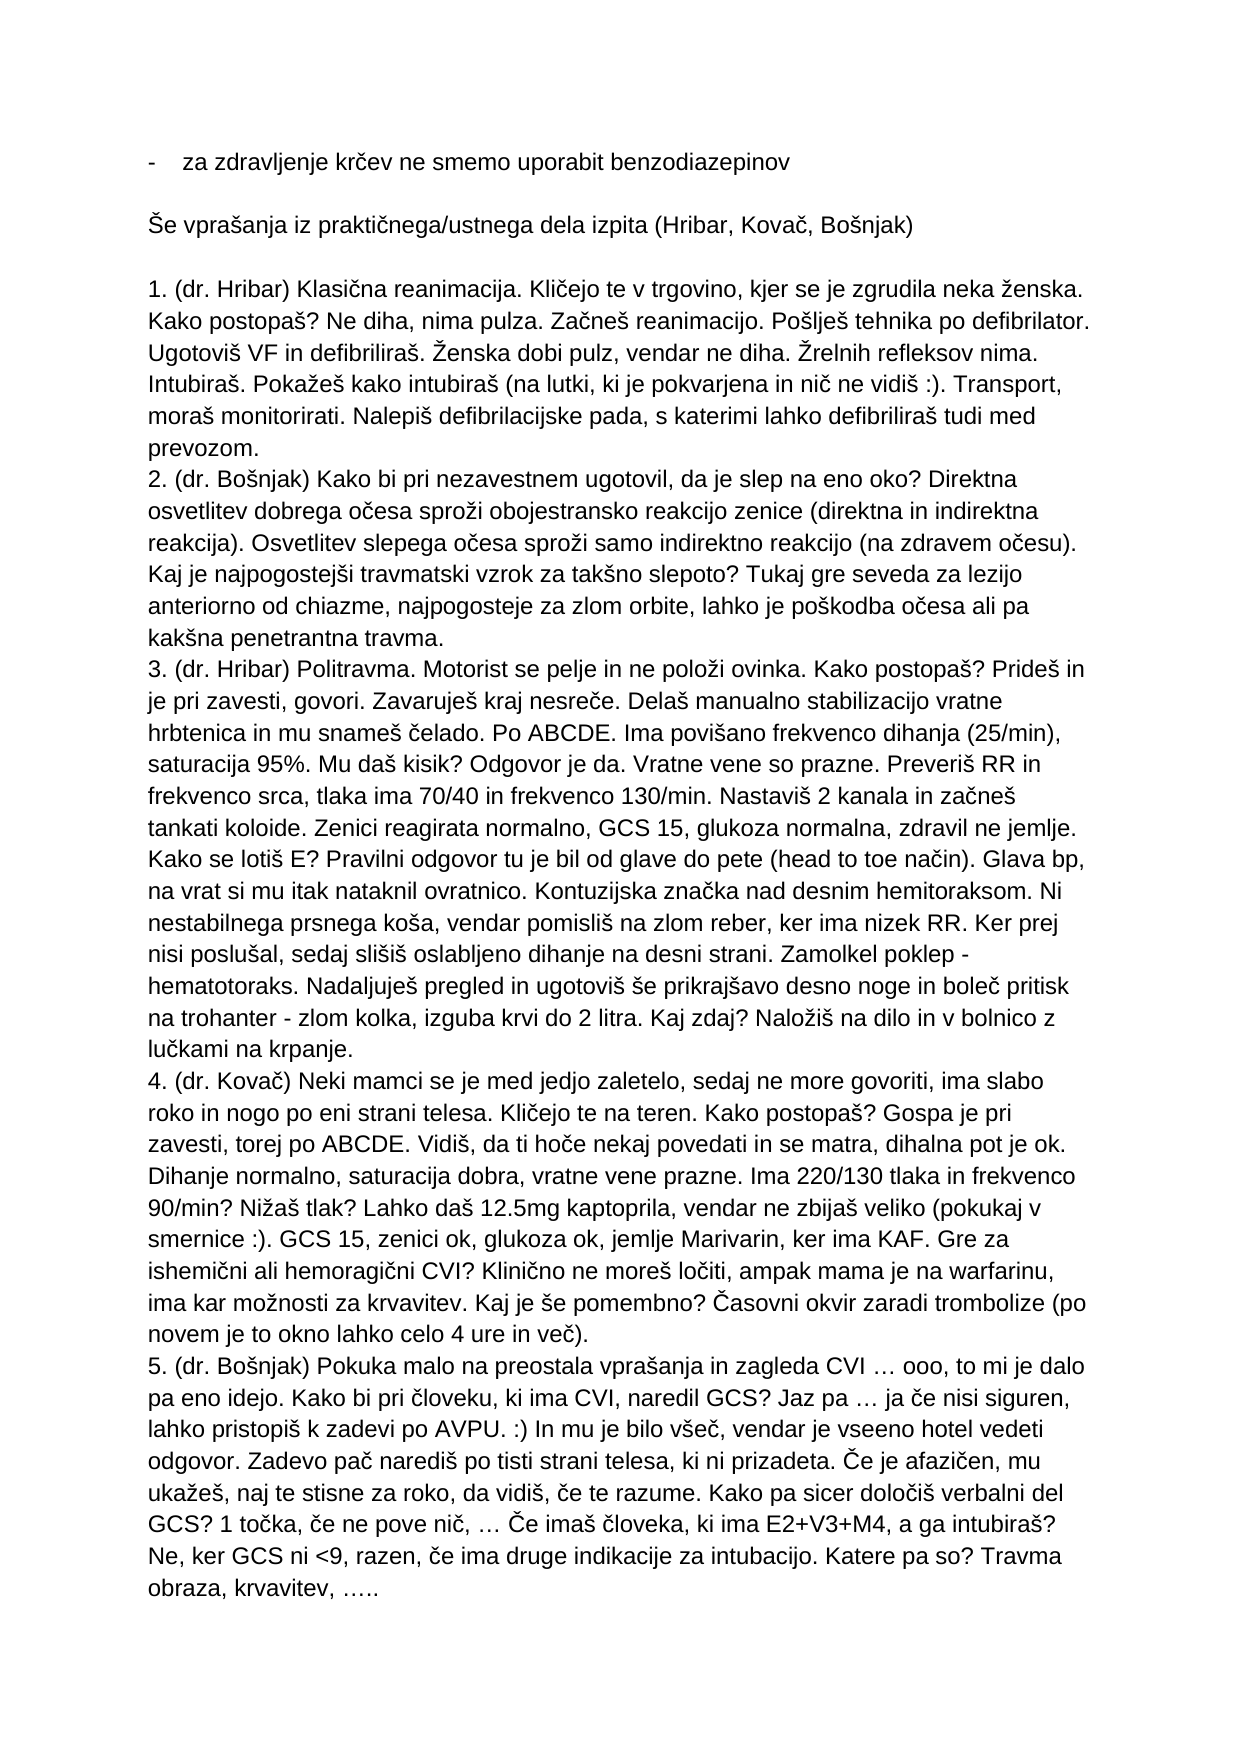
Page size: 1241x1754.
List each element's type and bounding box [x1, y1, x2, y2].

text [148, 148, 1093, 1601]
